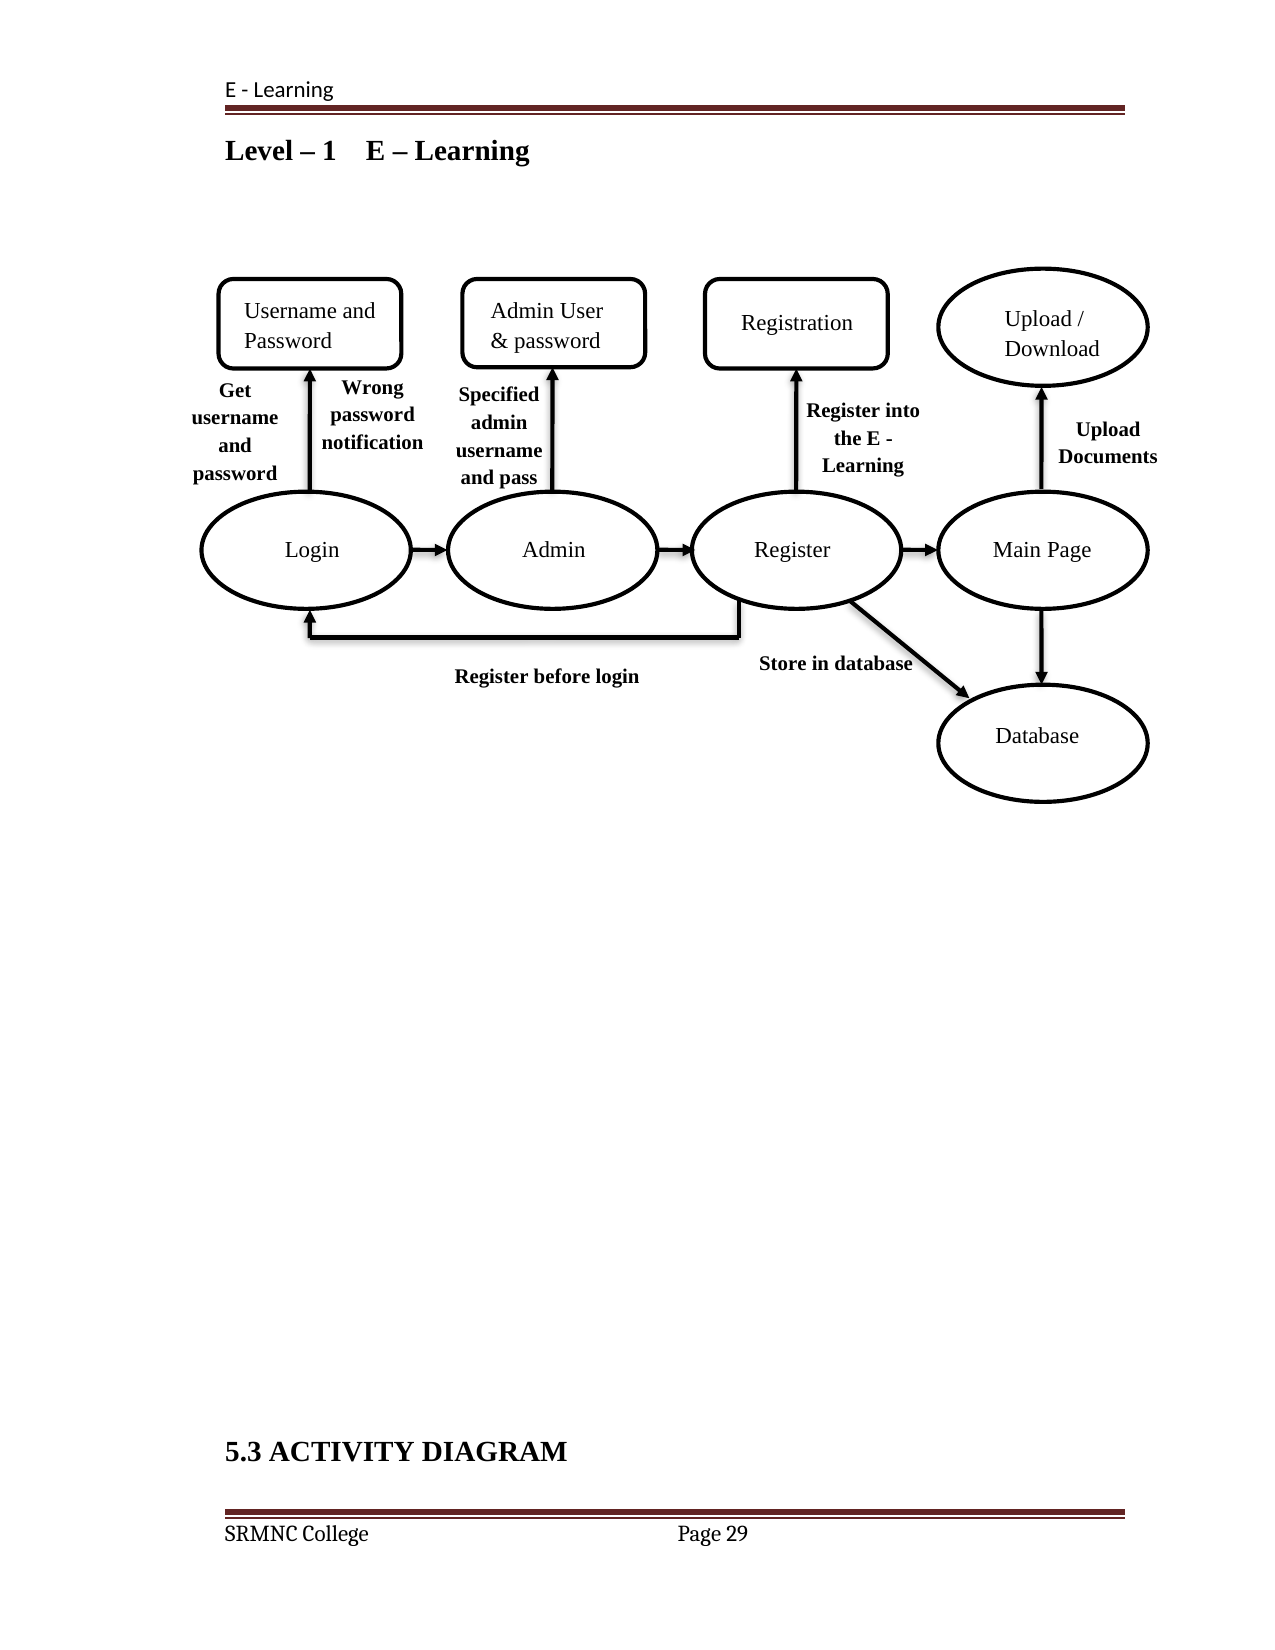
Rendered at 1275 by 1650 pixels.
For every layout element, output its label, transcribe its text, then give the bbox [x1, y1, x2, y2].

text Level – 1 E – Learning [225, 133, 1125, 166]
text 5.3 ACTIVITY DIAGRAM [225, 1434, 1125, 1467]
